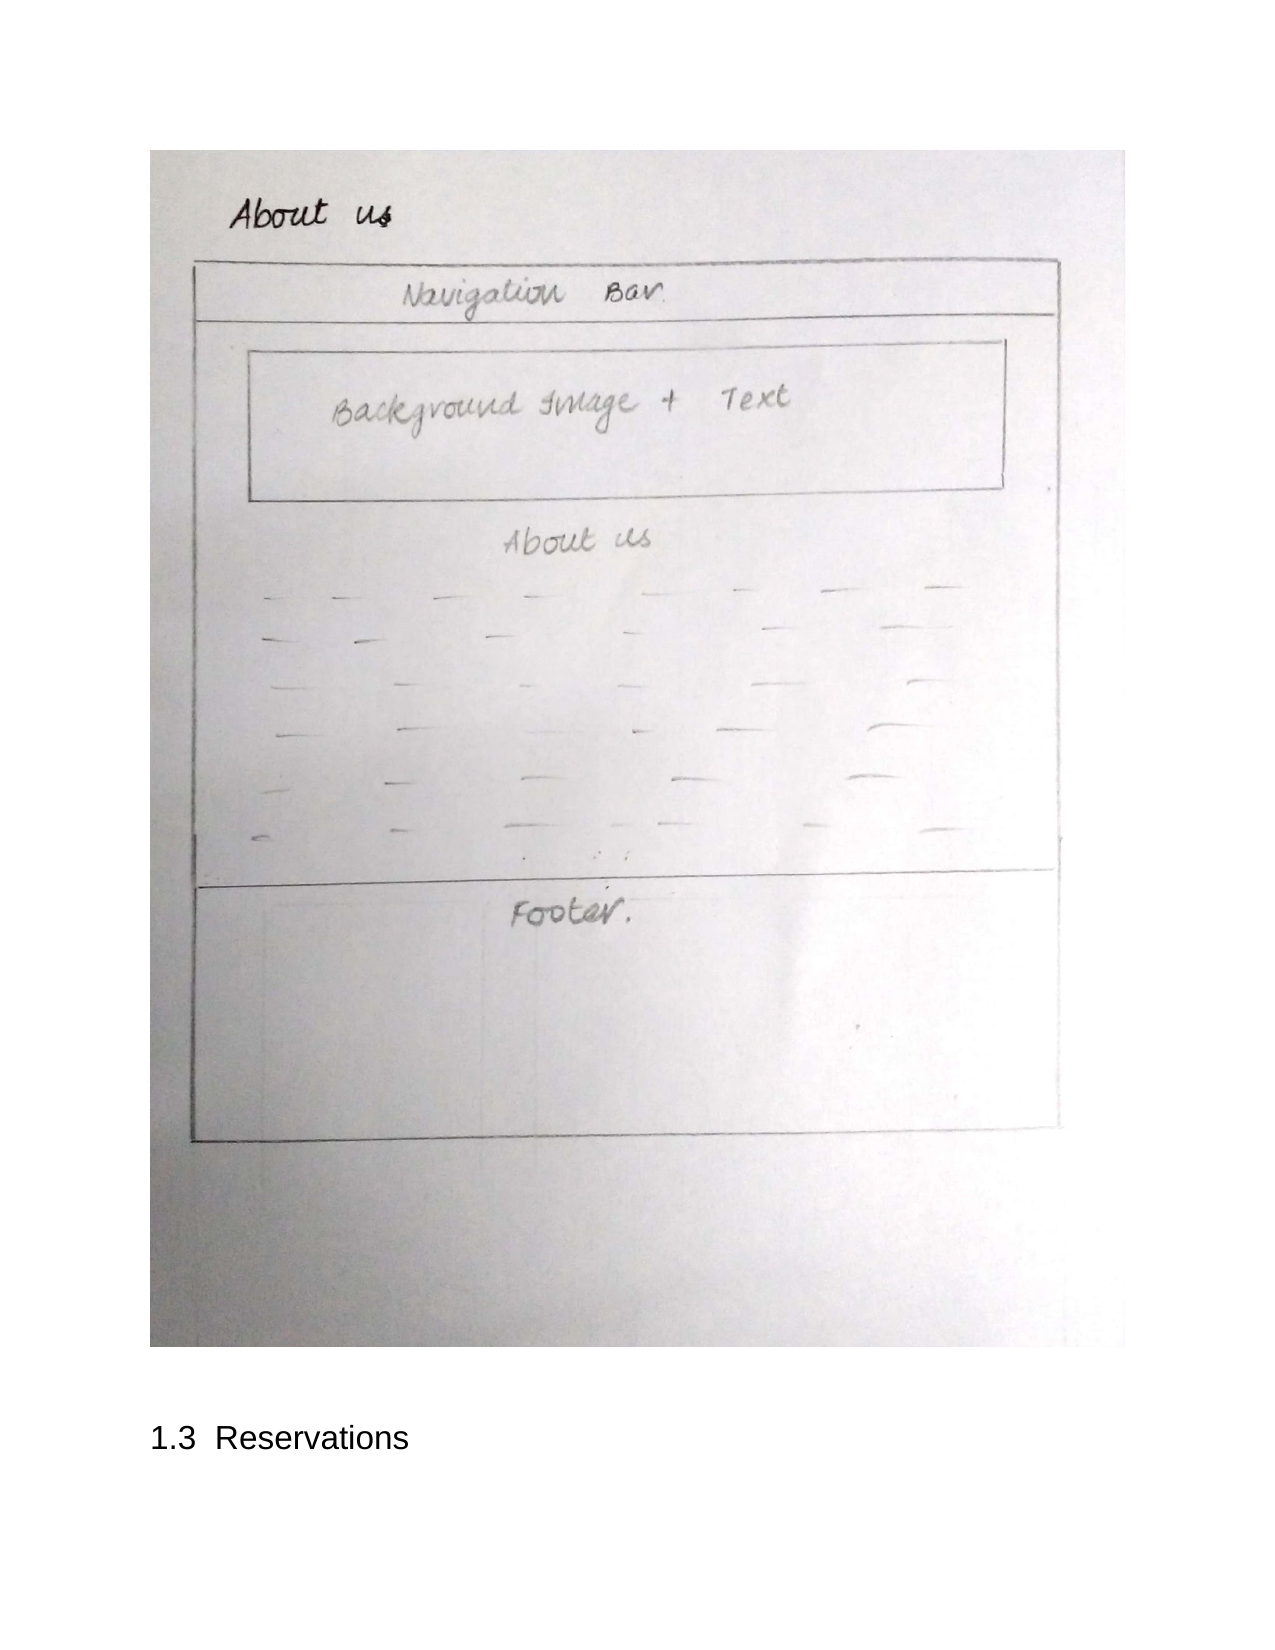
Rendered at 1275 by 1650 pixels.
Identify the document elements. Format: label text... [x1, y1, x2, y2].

subtitle 1.3 Reservations [150, 1418, 1125, 1456]
picture [150, 150, 1125, 1347]
